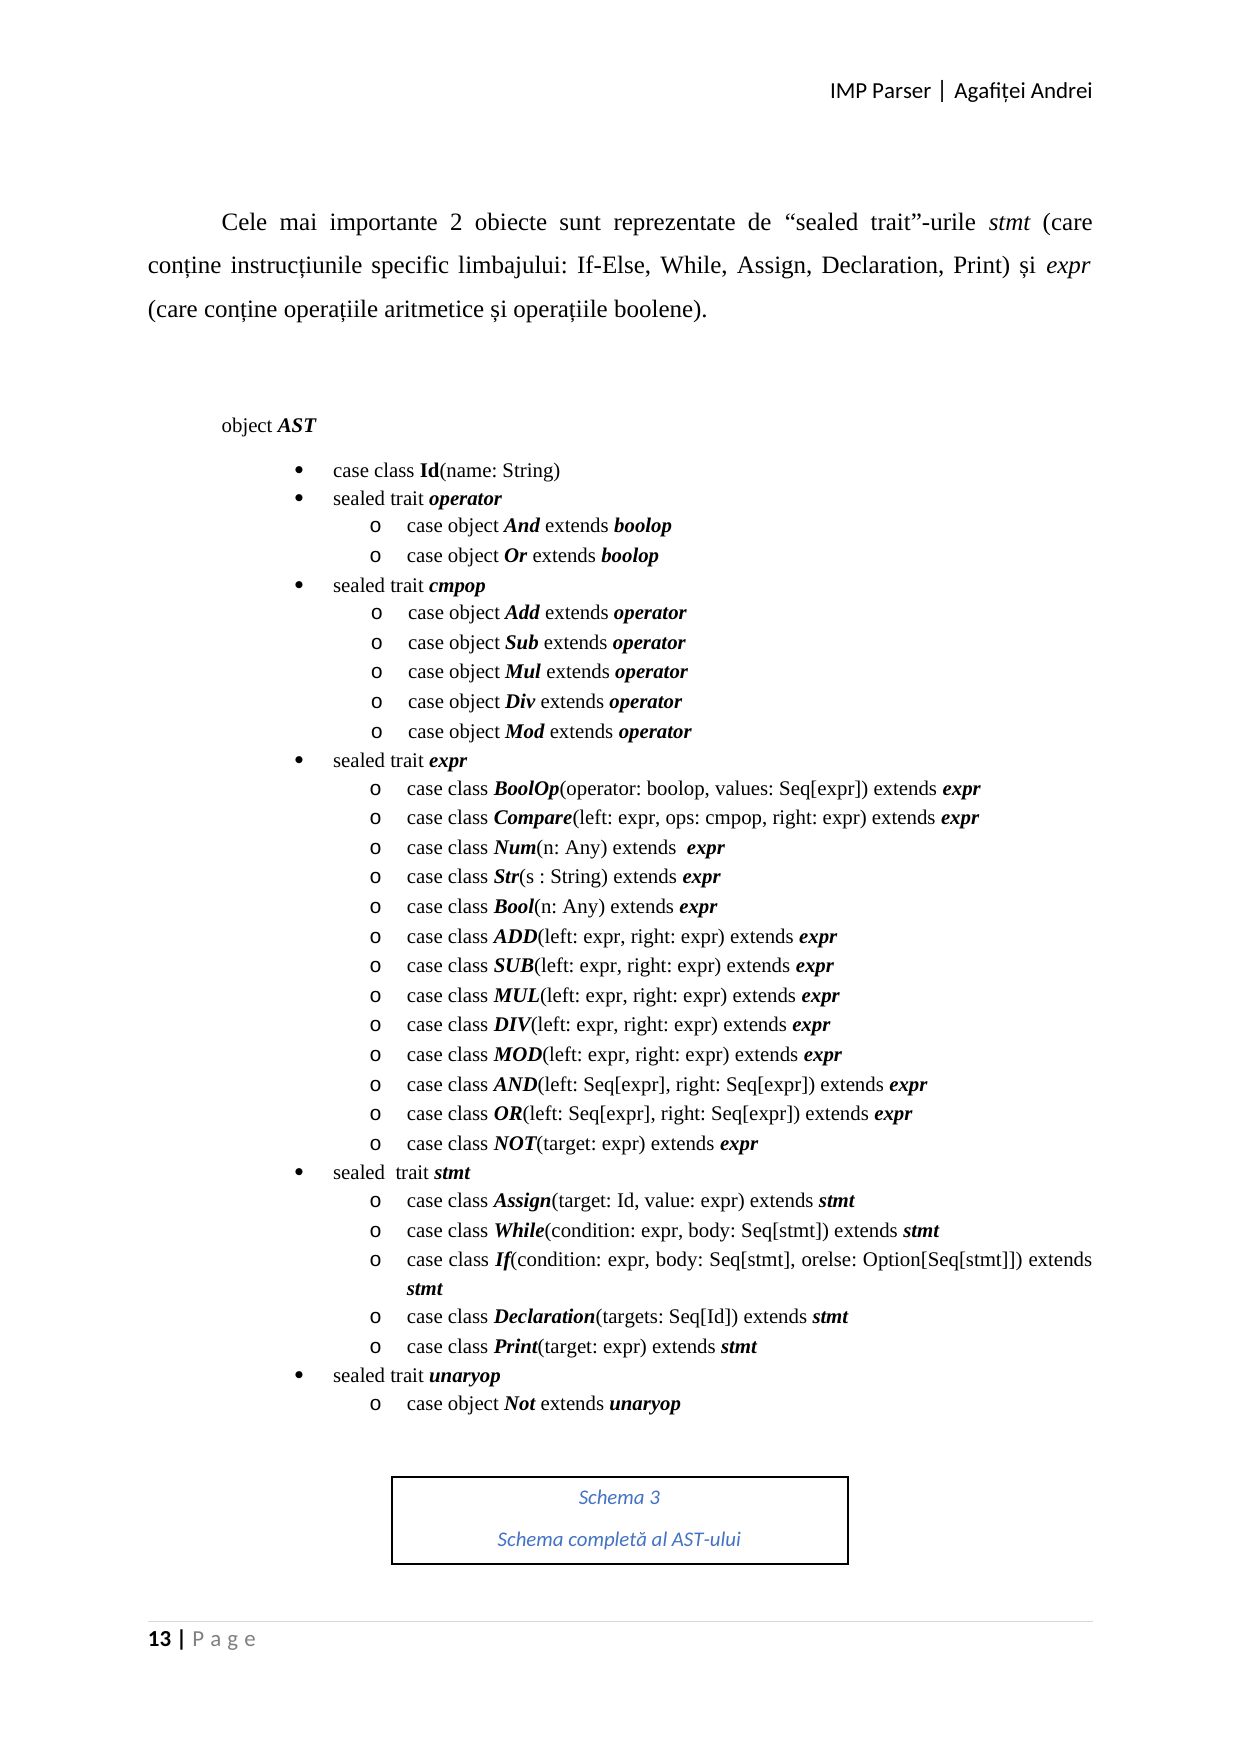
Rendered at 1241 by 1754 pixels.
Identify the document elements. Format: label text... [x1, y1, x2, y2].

list sealed trait expr [295, 748, 1093, 772]
list case class While(condition: expr, body: Seq[stmt]) extends stmt [369, 1217, 1093, 1243]
list case object Mod extends operator [370, 718, 1093, 744]
list case class Num(n: Any) extends expr [369, 835, 1093, 861]
list case object Div extends operator [370, 689, 1093, 715]
list case class Bool(n: Any) extends expr [369, 894, 1093, 920]
list case class BoolOp(operator: boolop, values: Seq[expr]) extends expr [369, 776, 1093, 801]
text Cele mai importante 2 obiecte sunt reprezentate de “sealed trait”-urile stmt (care conține instrucțiunile specific limbajului: If-Else, While, Assign, Declaration, Print) și expr (care conține operațiile aritmetice și operațiile boolene). [148, 207, 1093, 322]
list sealed trait operator [295, 486, 1093, 510]
list case object And extends boolop [369, 513, 1093, 539]
list case object Mul extends operator [370, 659, 1093, 685]
list case class Print(target: expr) extends stmt [369, 1333, 1093, 1359]
list case class Str(s : String) extends expr [369, 864, 1093, 890]
list case class SUB(left: expr, right: expr) extends expr [369, 953, 1093, 979]
list case class Assign(target: Id, value: expr) extends stmt [369, 1188, 1093, 1214]
list case class DIV(left: expr, right: expr) extends expr [369, 1012, 1093, 1038]
list case object Or extends boolop [369, 543, 1093, 569]
list sealed trait cmpop [295, 573, 1093, 597]
list case object Add extends operator [370, 600, 1093, 626]
list case object Sub extends operator [370, 630, 1093, 656]
list case class OR(left: Seq[expr], right: Seq[expr]) extends expr [369, 1101, 1093, 1127]
list case class Id(name: String) [295, 458, 1093, 482]
list case class If(condition: expr, body: Seq[stmt], orelse: Option[Seq[stmt]]) extends stmt [369, 1247, 1093, 1300]
list case class AND(left: Seq[expr], right: Seq[expr]) extends expr [369, 1072, 1093, 1097]
list case class ADD(left: expr, right: expr) extends expr [369, 924, 1093, 949]
list case object Not extends unaryop [369, 1391, 1093, 1416]
list case class Compare(left: expr, ops: cmpop, right: expr) extends expr [369, 805, 1093, 831]
list sealed trait unaryop [295, 1363, 1093, 1387]
list case class NOT(target: expr) extends expr [369, 1131, 1093, 1156]
list case class MUL(left: expr, right: expr) extends expr [369, 983, 1093, 1008]
text object AST [148, 413, 1093, 437]
list case class Declaration(targets: Seq[Id]) extends stmt [369, 1304, 1093, 1330]
list sealed trait stmt [295, 1160, 1093, 1184]
list case class MOD(left: expr, right: expr) extends expr [369, 1042, 1093, 1068]
